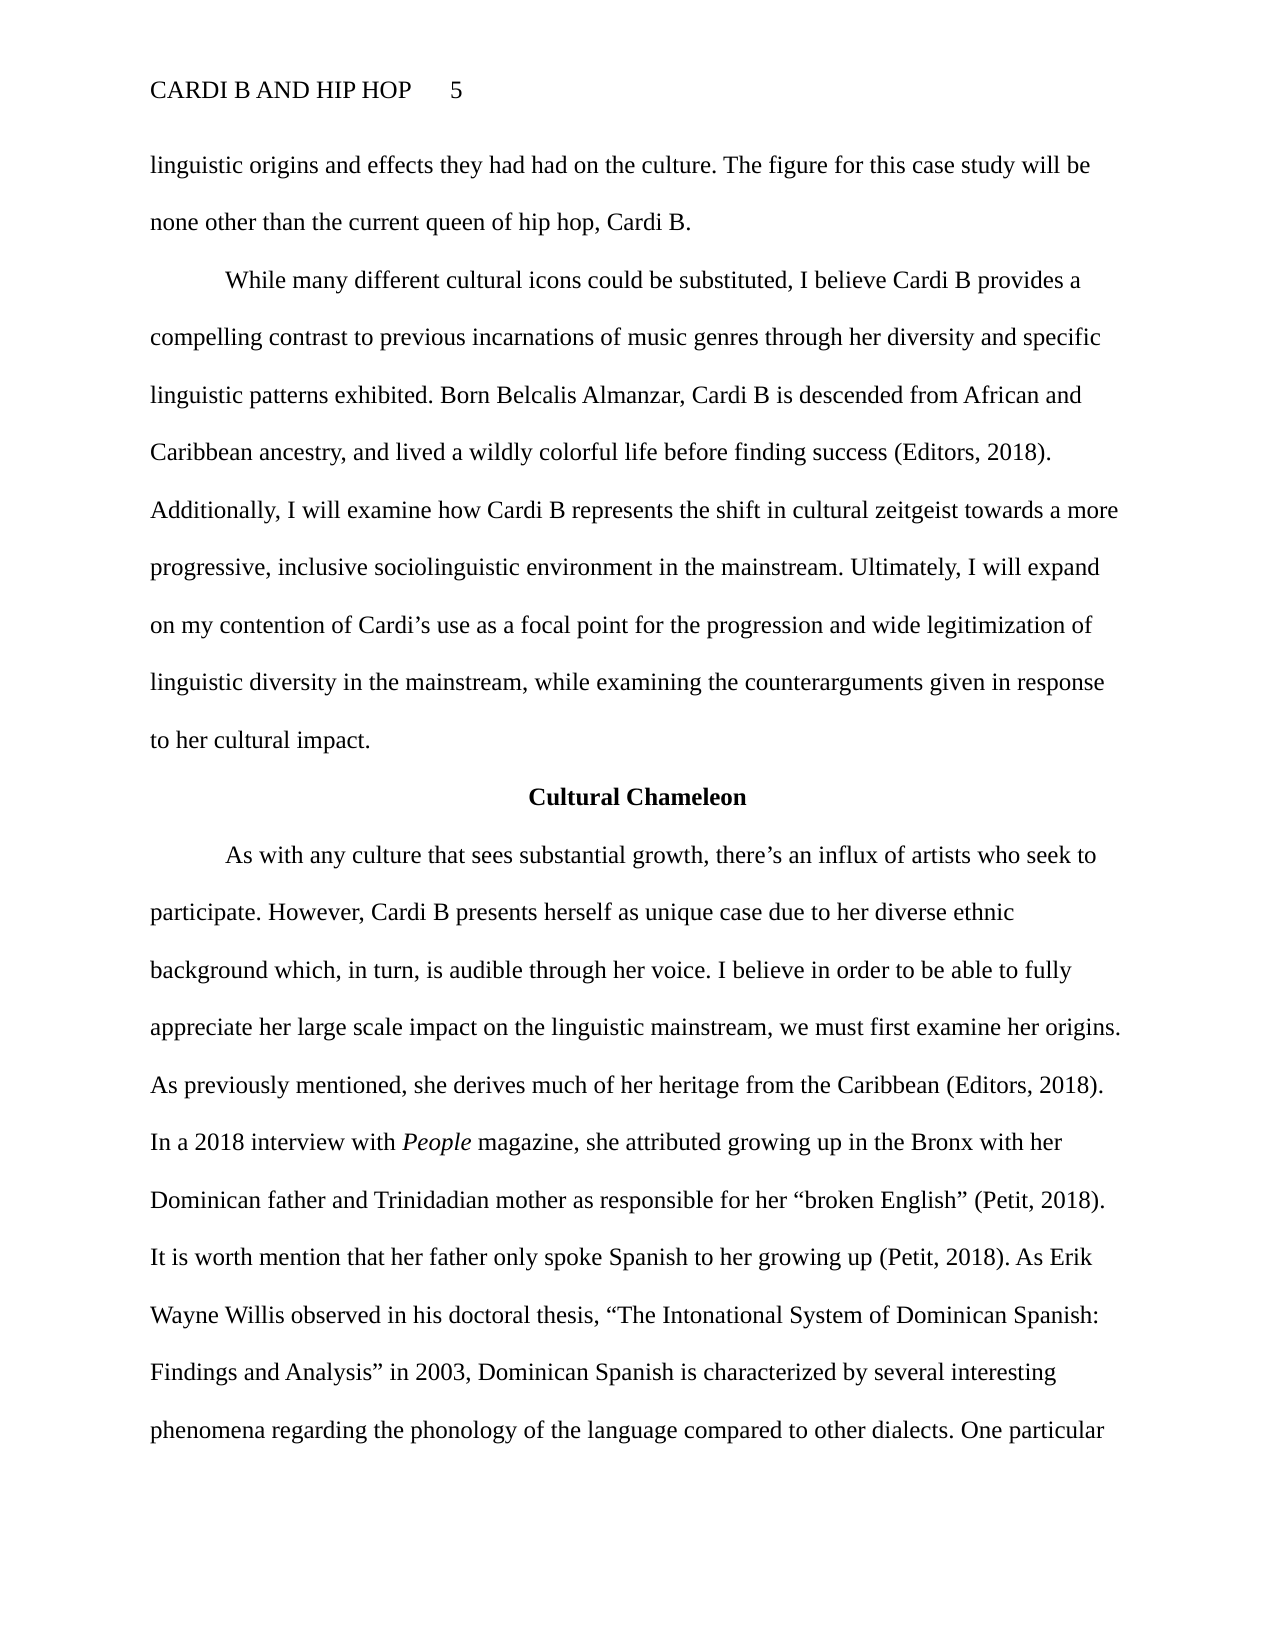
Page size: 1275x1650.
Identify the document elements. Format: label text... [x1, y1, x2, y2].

text While many different cultural icons could be substituted, I believe Cardi B provides a compelling contrast to previous incarnations of music genres through her diversity and specific linguistic patterns exhibited. Born Belcalis Almanzar, Cardi B is descended from African and Caribbean ancestry, and lived a wildly colorful life before finding success. Additionally, I will examine how Cardi B represents the shift in cultural zeitgeist towards a more progressive, inclusive sociolinguistic environment in the mainstream. Ultimately, I will expand on my contention of Cardi’s use as a focal point for the progression and wide legitimization of linguistic diversity in the mainstream, while examining the counterarguments given in response to her cultural impact. [150, 265, 1125, 754]
subtitle Cultural Chameleon [150, 782, 1125, 811]
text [150, 840, 1125, 1444]
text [150, 150, 1125, 236]
